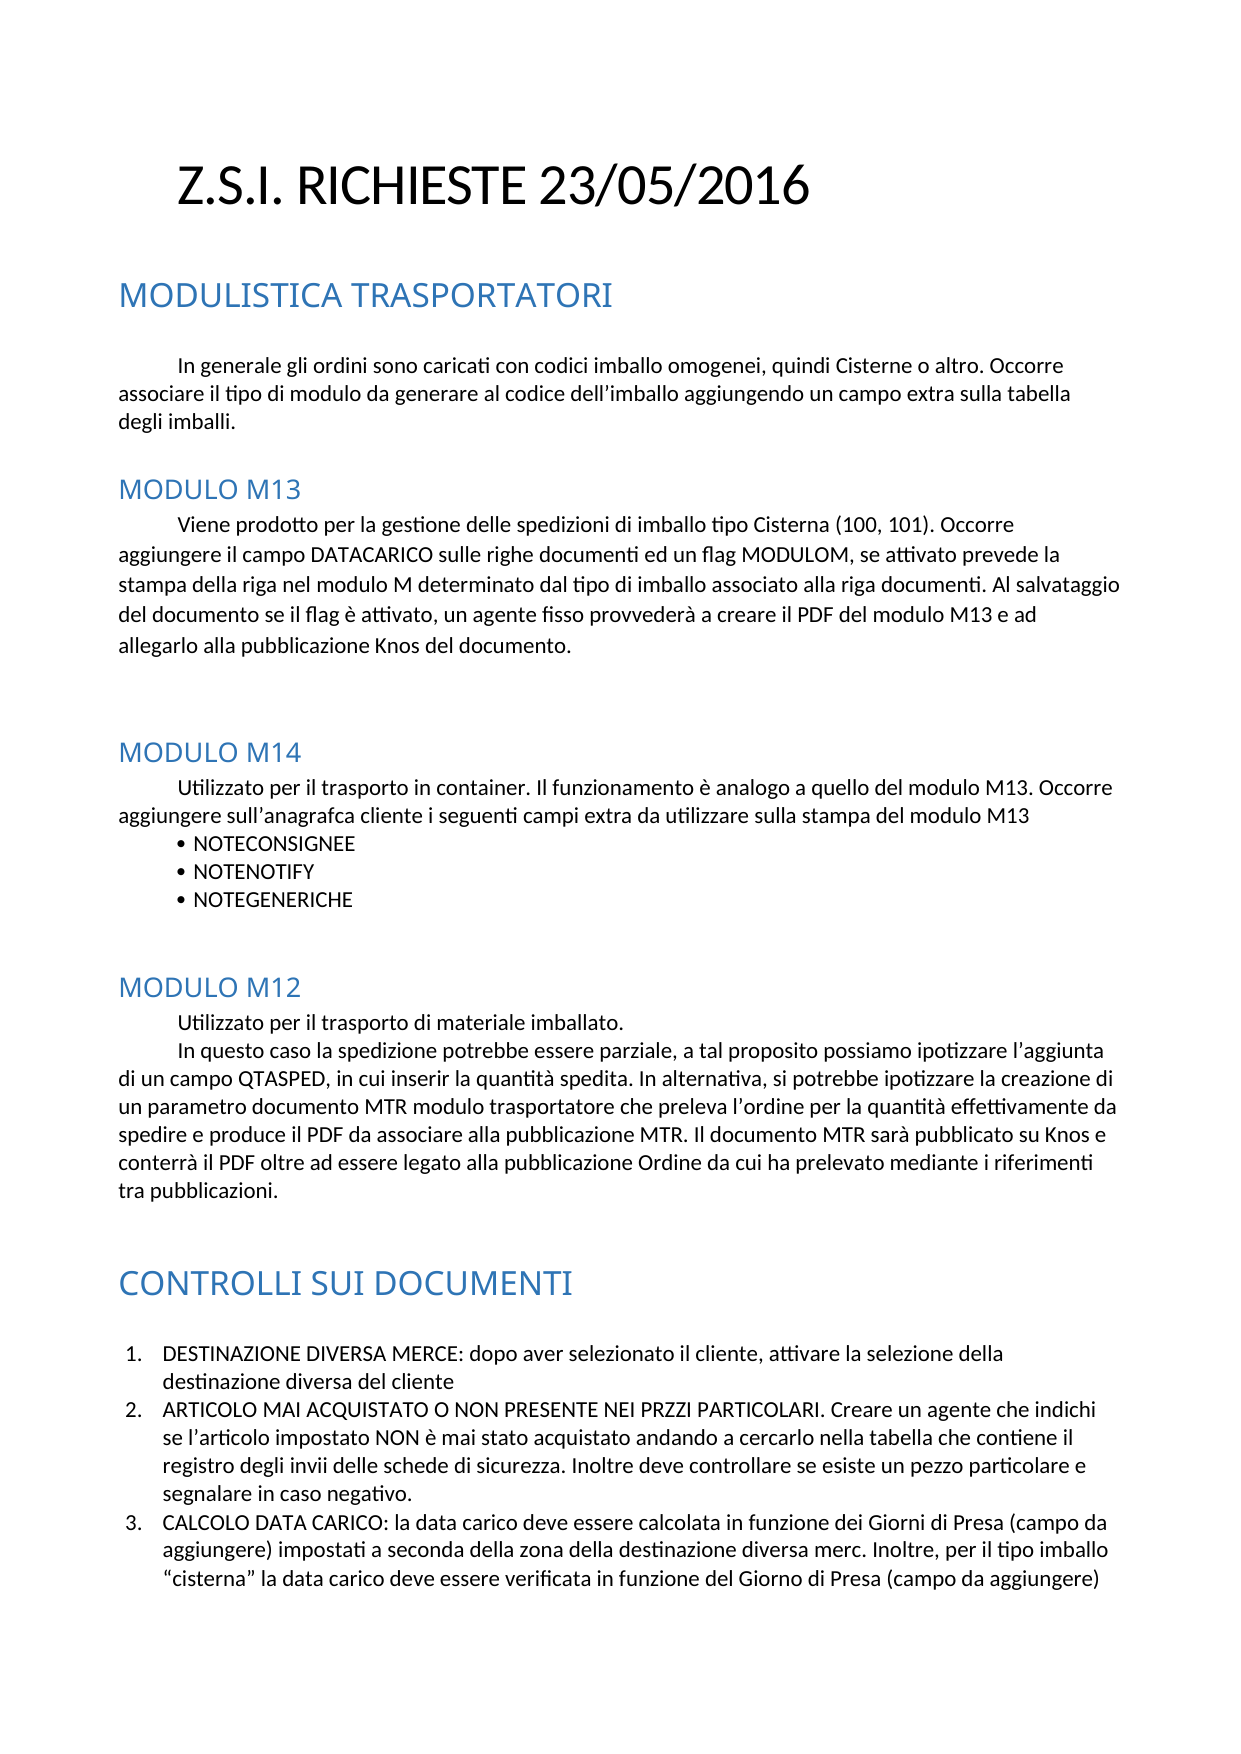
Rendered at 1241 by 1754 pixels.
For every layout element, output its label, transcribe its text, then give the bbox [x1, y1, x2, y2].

list NOTECONSIGNEE [118, 829, 1122, 857]
text Utilizzato per il trasporto di materiale imballato. [118, 1008, 1122, 1036]
title Z.S.I. RICHIESTE 23/05/2016 [118, 148, 1122, 219]
subtitle MODULO M14 [118, 733, 1122, 770]
list DESTINAZIONE DIVERSA MERCE: dopo aver selezionato il cliente, attivare la selezione della destinazione diversa del cliente [125, 1339, 1122, 1396]
subtitle MODULISTICA TRASPORTATORI [118, 272, 1122, 317]
text In generale gli ordini sono caricati con codici imballo omogenei, quindi Cisterne o altro. Occorre associare il tipo di modulo da generare al codice dell’imballo aggiungendo un campo extra sulla tabella degli imballi. [118, 351, 1122, 435]
subtitle CONTROLLI SUI DOCUMENTI [118, 1260, 1122, 1305]
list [125, 1508, 1122, 1592]
list NOTENOTIFY [118, 857, 1122, 885]
subtitle MODULO M13 [118, 470, 1122, 507]
list NOTEGENERICHE [118, 885, 1122, 913]
text Viene prodotto per la gestione delle spedizioni di imballo tipo Cisterna (100, 101). Occorre aggiungere il campo DATACARICO sulle righe documenti ed un flag MODULOM, se attivato prevede la stampa della riga nel modulo M determinato dal tipo di imballo associato alla riga documenti. Al salvataggio del documento se il flag è attivato, un agente fisso provvederà a creare il PDF del modulo M13 e ad allegarlo alla pubblicazione Knos del documento. [118, 510, 1122, 659]
text Utilizzato per il trasporto in container. Il funzionamento è analogo a quello del modulo M13. Occorre aggiungere sull’anagrafca cliente i seguenti campi extra da utilizzare sulla stampa del modulo M13 [118, 773, 1122, 829]
text In questo caso la spedizione potrebbe essere parziale, a tal proposito possiamo ipotizzare l’aggiunta di un campo QTASPED, in cui inserir la quantità spedita. In alternativa, si potrebbe ipotizzare la creazione di un parametro documento MTR modulo trasportatore che preleva l’ordine per la quantità effettivamente da spedire e produce il PDF da associare alla pubblicazione MTR. Il documento MTR sarà pubblicato su Knos e conterrà il PDF oltre ad essere legato alla pubblicazione Ordine da cui ha prelevato mediante i riferimenti tra pubblicazioni. [118, 1036, 1122, 1204]
list ARTICOLO MAI ACQUISTATO O NON PRESENTE NEI PRZZI PARTICOLARI. Creare un agente che indichi se l’articolo impostato NON è mai stato acquistato andando a cercarlo nella tabella che contiene il registro degli invii delle schede di sicurezza. Inoltre deve controllare se esiste un pezzo particolare e segnalare in caso negativo. [125, 1396, 1122, 1508]
subtitle MODULO M12 [118, 968, 1122, 1005]
